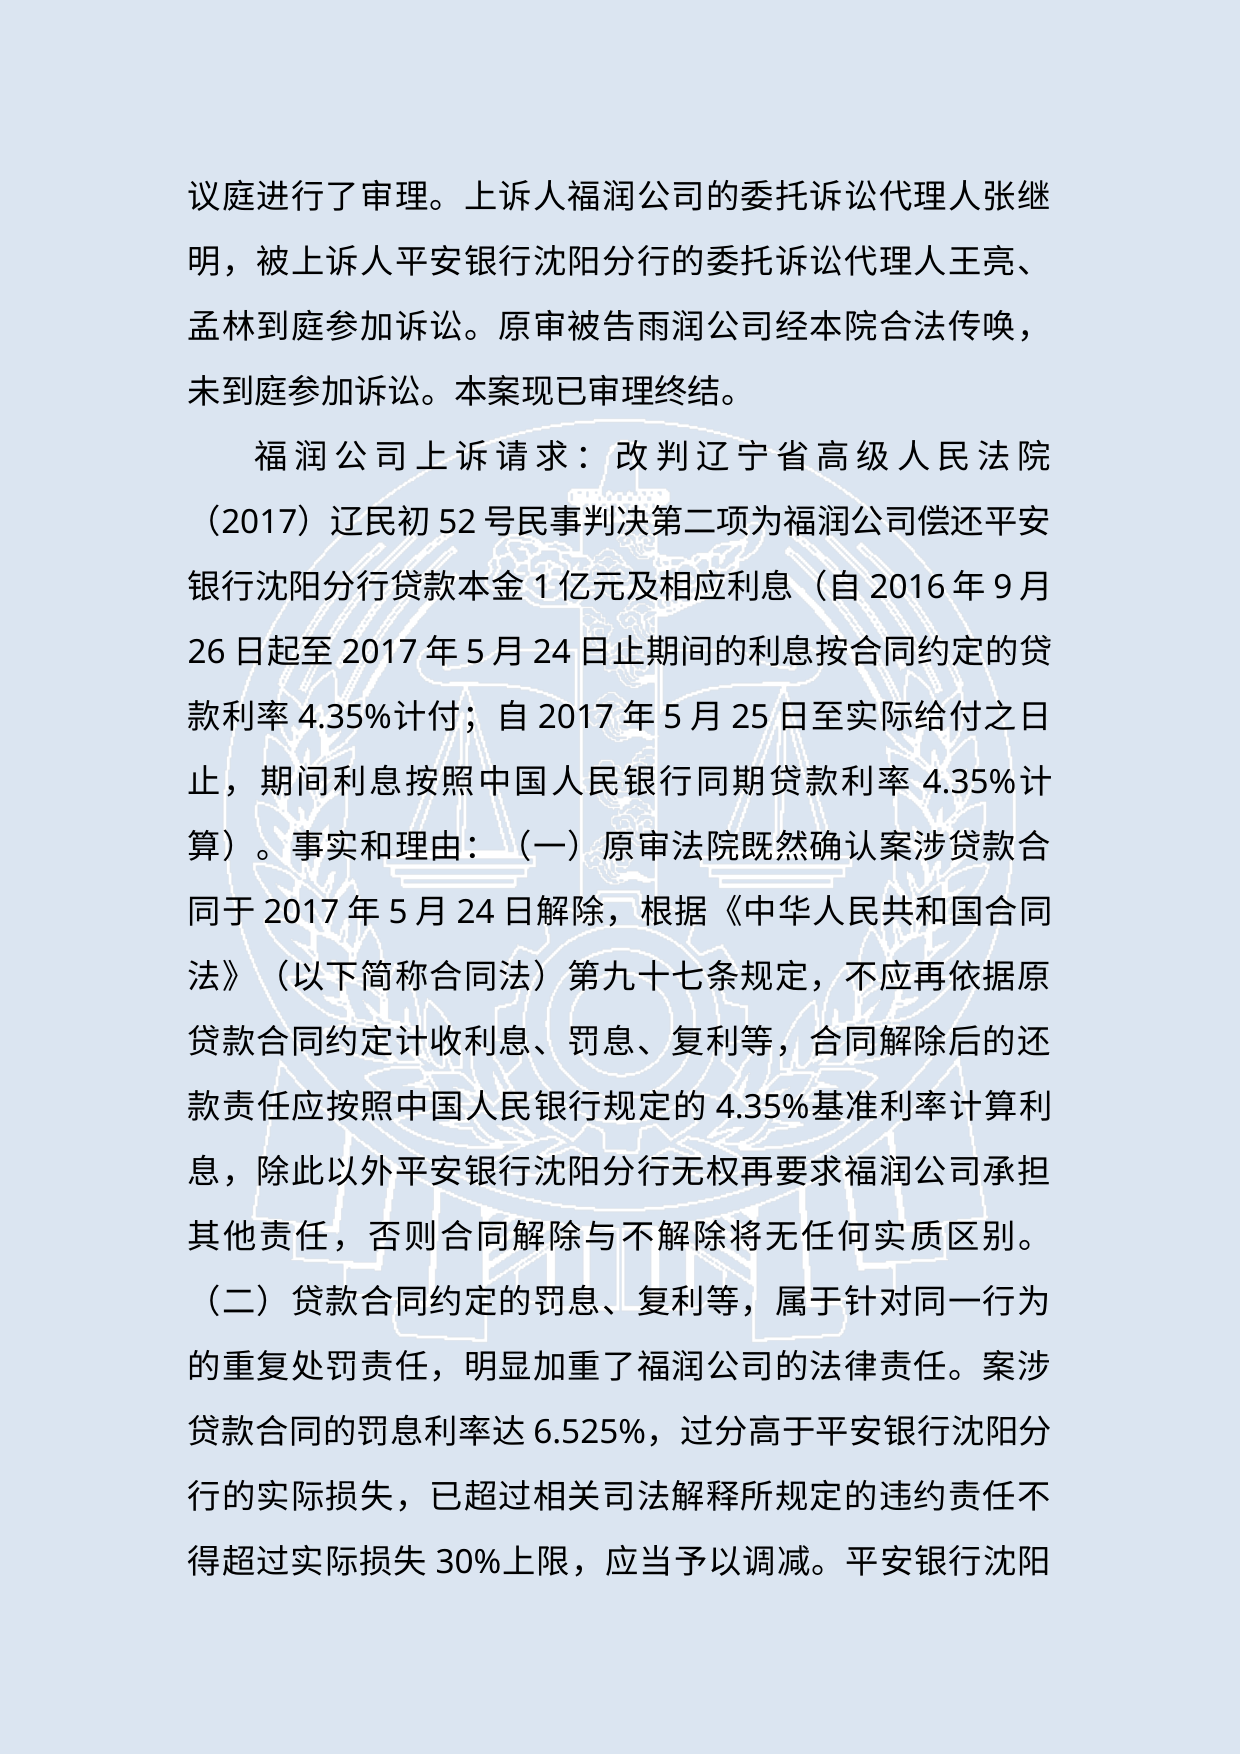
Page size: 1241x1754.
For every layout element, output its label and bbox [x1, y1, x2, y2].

text [187, 422, 1053, 1592]
text [187, 162, 1053, 422]
